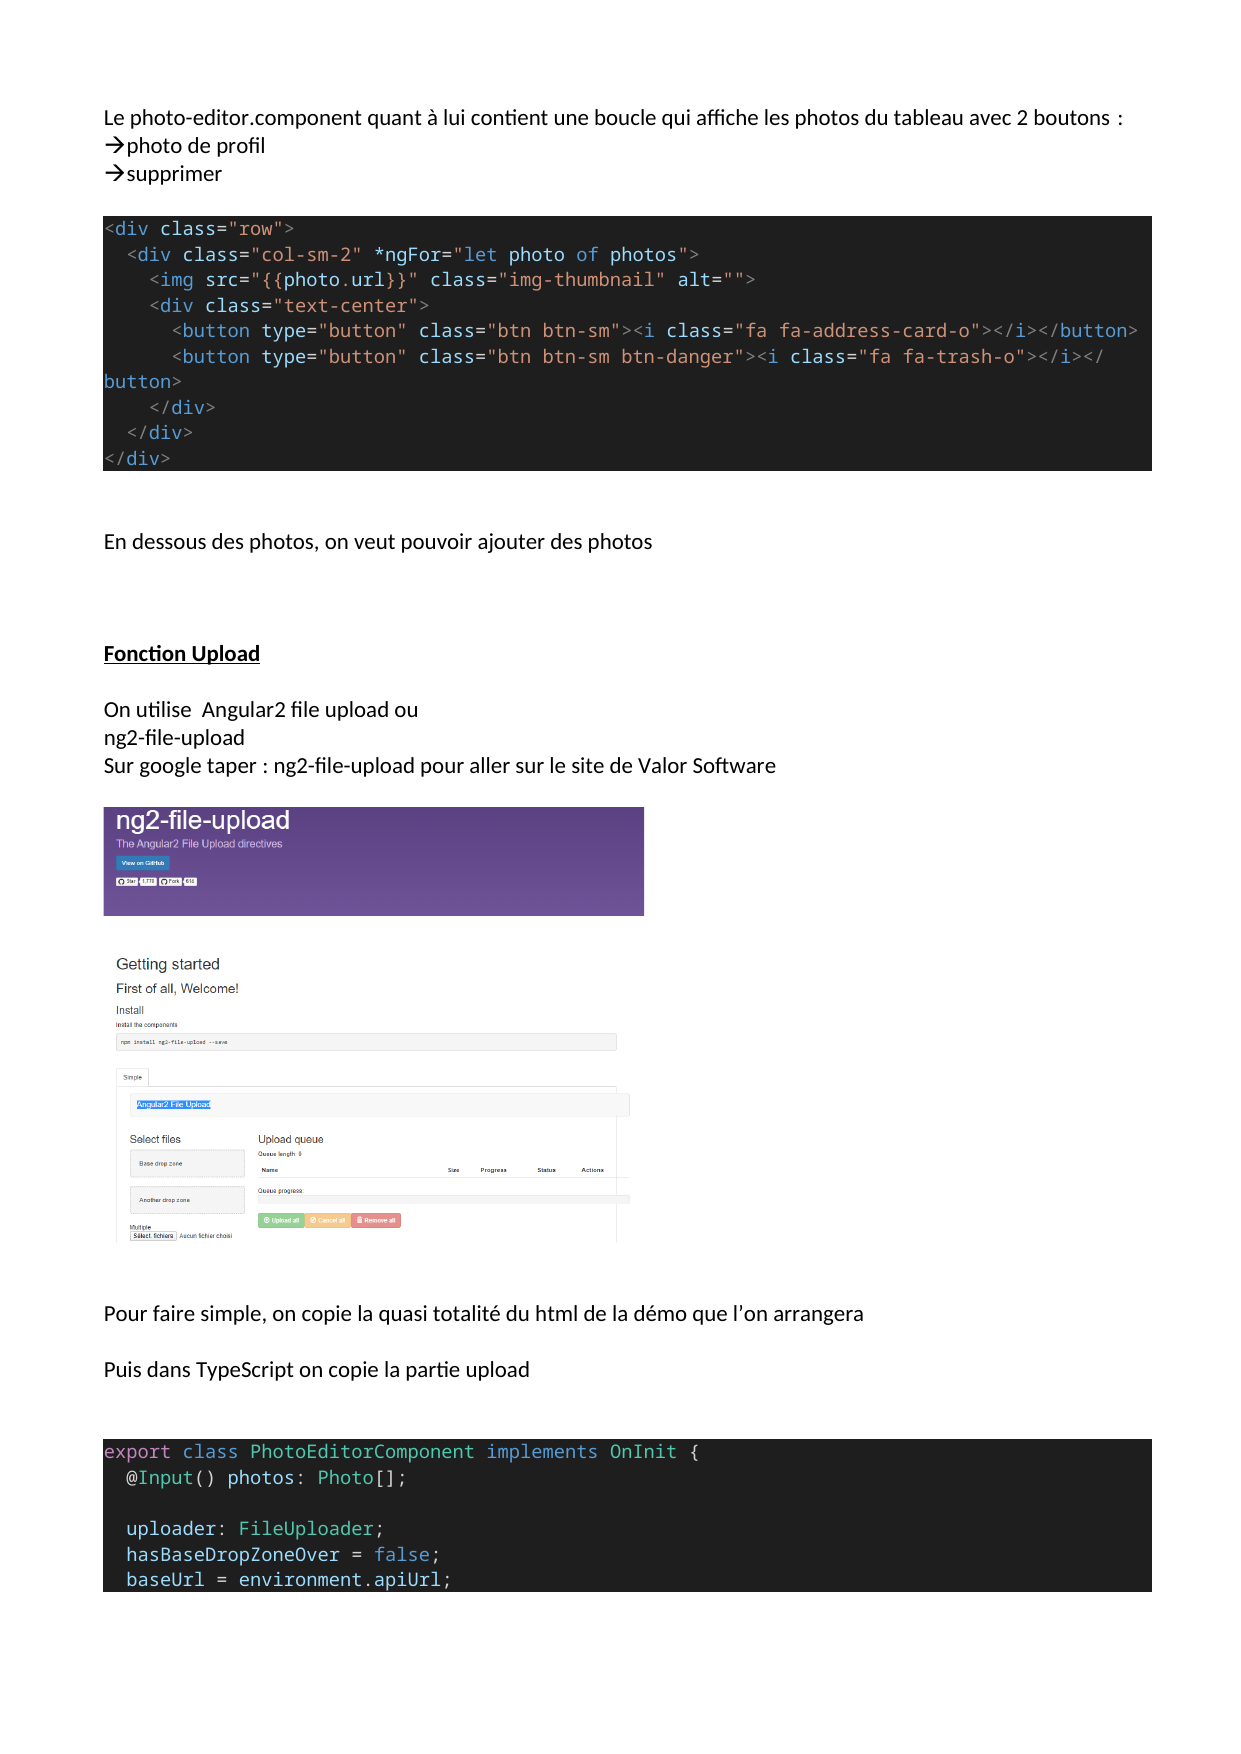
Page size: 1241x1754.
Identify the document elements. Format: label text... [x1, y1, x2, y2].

text <button type="button" class="btn btn-sm"><i class="fa fa-address-card-o"></i></button> [103, 318, 1152, 343]
text @Input() photos: Photo[]; [103, 1464, 1152, 1490]
text <img src="{{photo.url}}" class="img-thumbnail" alt=""> [103, 267, 1152, 292]
text Fonction Upload [103, 639, 1152, 667]
text <div class="text-center"> [103, 292, 1152, 318]
text On utilise Angular2 file upload ou [103, 695, 1152, 723]
text hasBaseDropZoneOver = false; [103, 1541, 1152, 1566]
text <div class="col-sm-2" *ngFor="let photo of photos"> [103, 241, 1152, 267]
text Sur google taper : ng2-file-upload pour aller sur le site de Valor Software [103, 751, 1152, 779]
text baseUrl = environment.apiUrl; [103, 1566, 1152, 1592]
text </div> [103, 420, 1152, 445]
text uploader: FileUploader; [103, 1515, 1152, 1541]
text Le photo-editor.component quant à lui contient une boucle qui affiche les photos du tableau avec 2 boutons : [103, 103, 1152, 131]
text ng2-file-upload [103, 723, 1152, 751]
text supprimer [103, 159, 1152, 187]
text <div class="row"> [103, 216, 1152, 241]
text Pour faire simple, on copie la quasi totalité du html de la démo que l’on arrangera [103, 1299, 1152, 1327]
text export class PhotoEditorComponent implements OnInit { [103, 1439, 1152, 1464]
text Puis dans TypeScript on copie la partie upload [103, 1355, 1152, 1383]
text <button type="button" class="btn btn-sm btn-danger"><i class="fa fa-trash-o"></i></button> [103, 343, 1152, 394]
text </div> [103, 394, 1152, 420]
text </div> [103, 445, 1152, 471]
picture [103, 807, 645, 1243]
text En dessous des photos, on veut pouvoir ajouter des photos [103, 527, 1152, 555]
text photo de profil [103, 131, 1152, 159]
